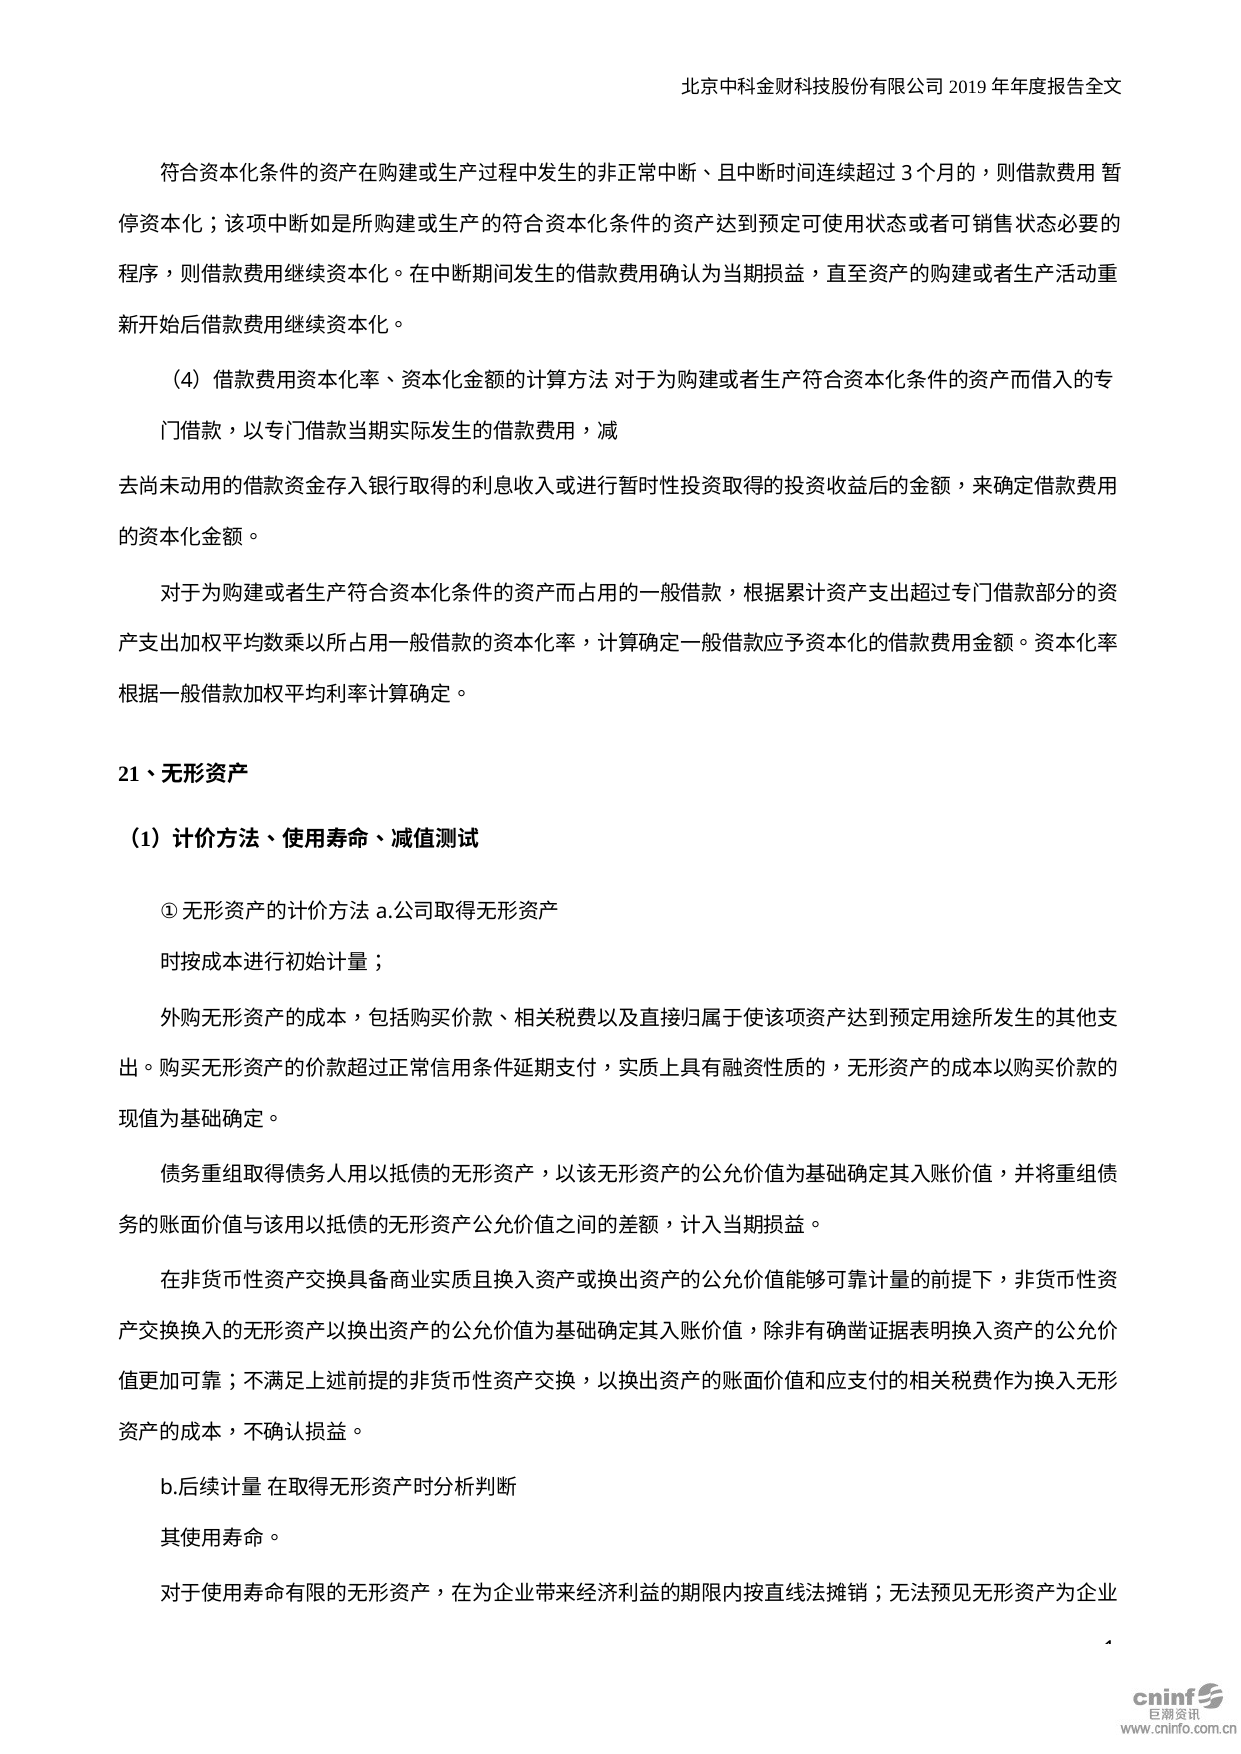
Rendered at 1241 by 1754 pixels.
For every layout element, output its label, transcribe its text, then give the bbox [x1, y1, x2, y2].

subtitle 21、无形资产 [118, 758, 1122, 788]
text ①无形资产的计价方法 a.公司取得无形资产时按成本进行初始计量； [160, 897, 578, 976]
text 符合资本化条件的资产在购建或生产过程中发生的非正常中断、且中断时间连续超过3个月的，则借款费用 暂停资本化；该项中断如是所购建或生产的符合资本化条件的资产达到预定可使用状态或者可销售状态必要的 程序，则借款费用继续资本化。在中断期间发生的借款费用确认为当期损益，直至资产的购建或者生产活动重 新开始后借款费用继续资本化。 [118, 158, 1122, 338]
text 对于为购建或者生产符合资本化条件的资产而占用的一般借款，根据累计资产支出超过专门借款部分的资 产支出加权平均数乘以所占用一般借款的资本化率，计算确定一般借款应予资本化的借款费用金额。资本化率 根据一般借款加权平均利率计算确定。 [118, 578, 1122, 707]
picture [1115, 1680, 1240, 1737]
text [118, 1578, 1121, 1607]
text 去尚未动用的借款资金存入银行取得的利息收入或进行暂时性投资取得的投资收益后的金额，来确定借款费用 的资本化金额。 [118, 472, 1122, 551]
subtitle （1）计价方法、使用寿命、减值测试 [118, 823, 1122, 853]
text 在非货币性资产交换具备商业实质且换入资产或换出资产的公允价值能够可靠计量的前提下，非货币性资 产交换换入的无形资产以换出资产的公允价值为基础确定其入账价值，除非有确凿证据表明换入资产的公允价 值更加可靠；不满足上述前提的非货币性资产交换，以换出资产的账面价值和应支付的相关税费作为换入无形 资产的成本，不确认损益。 [118, 1265, 1121, 1445]
text 债务重组取得债务人用以抵债的无形资产，以该无形资产的公允价值为基础确定其入账价值，并将重组债 务的账面价值与该用以抵债的无形资产公允价值之间的差额，计入当期损益。 [118, 1159, 1121, 1238]
text b.后续计量 在取得无形资产时分析判断其使用寿命。 [160, 1472, 537, 1551]
text （4）借款费用资本化率、资本化金额的计算方法 对于为购建或者生产符合资本化条件的资产而借入的专门借款，以专门借款当期实际发生的借款费用，减 [160, 366, 1122, 444]
text 外购无形资产的成本，包括购买价款、相关税费以及直接归属于使该项资产达到预定用途所发生的其他支 出。购买无形资产的价款超过正常信用条件延期支付，实质上具有融资性质的，无形资产的成本以购买价款的 现值为基础确定。 [118, 1003, 1121, 1132]
